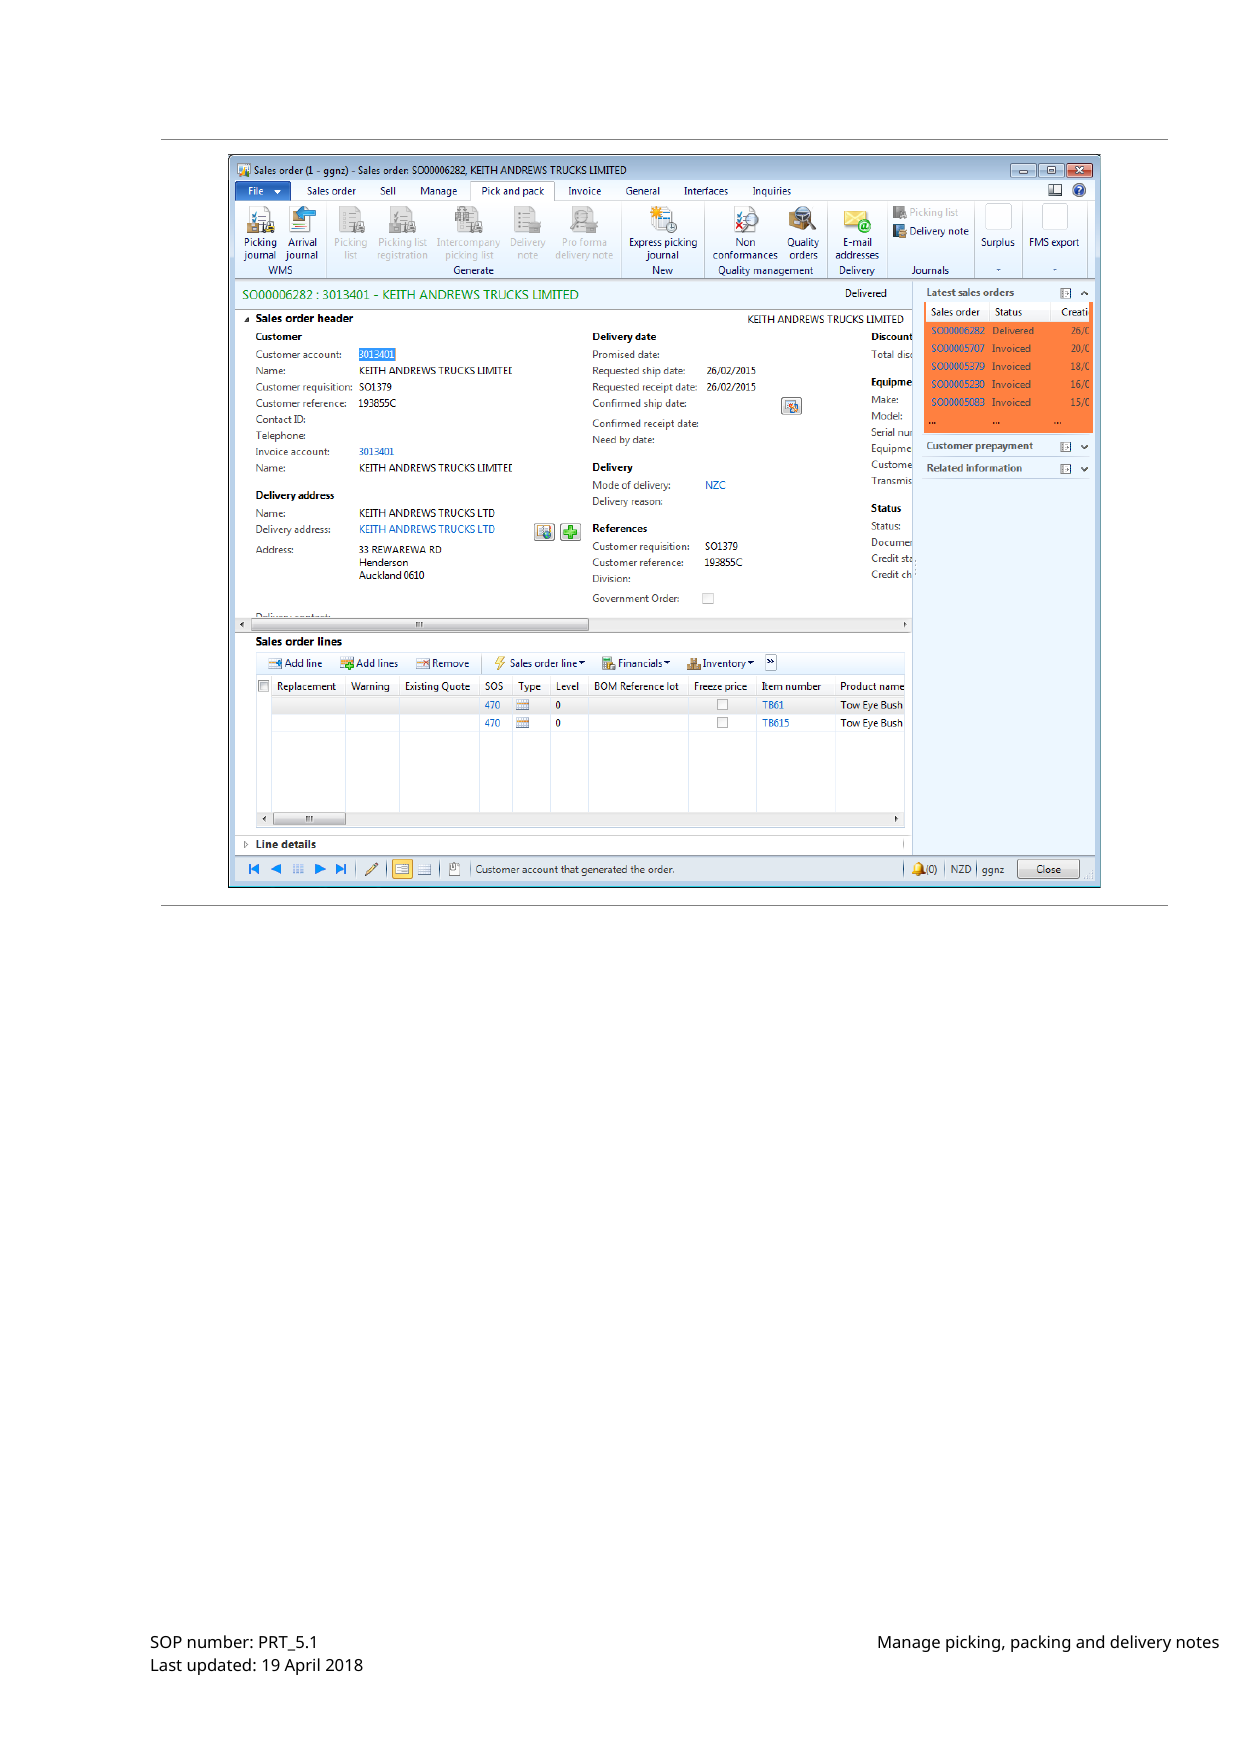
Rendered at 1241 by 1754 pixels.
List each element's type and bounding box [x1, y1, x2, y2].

table_cell [161, 140, 1168, 905]
picture [228, 154, 1101, 888]
